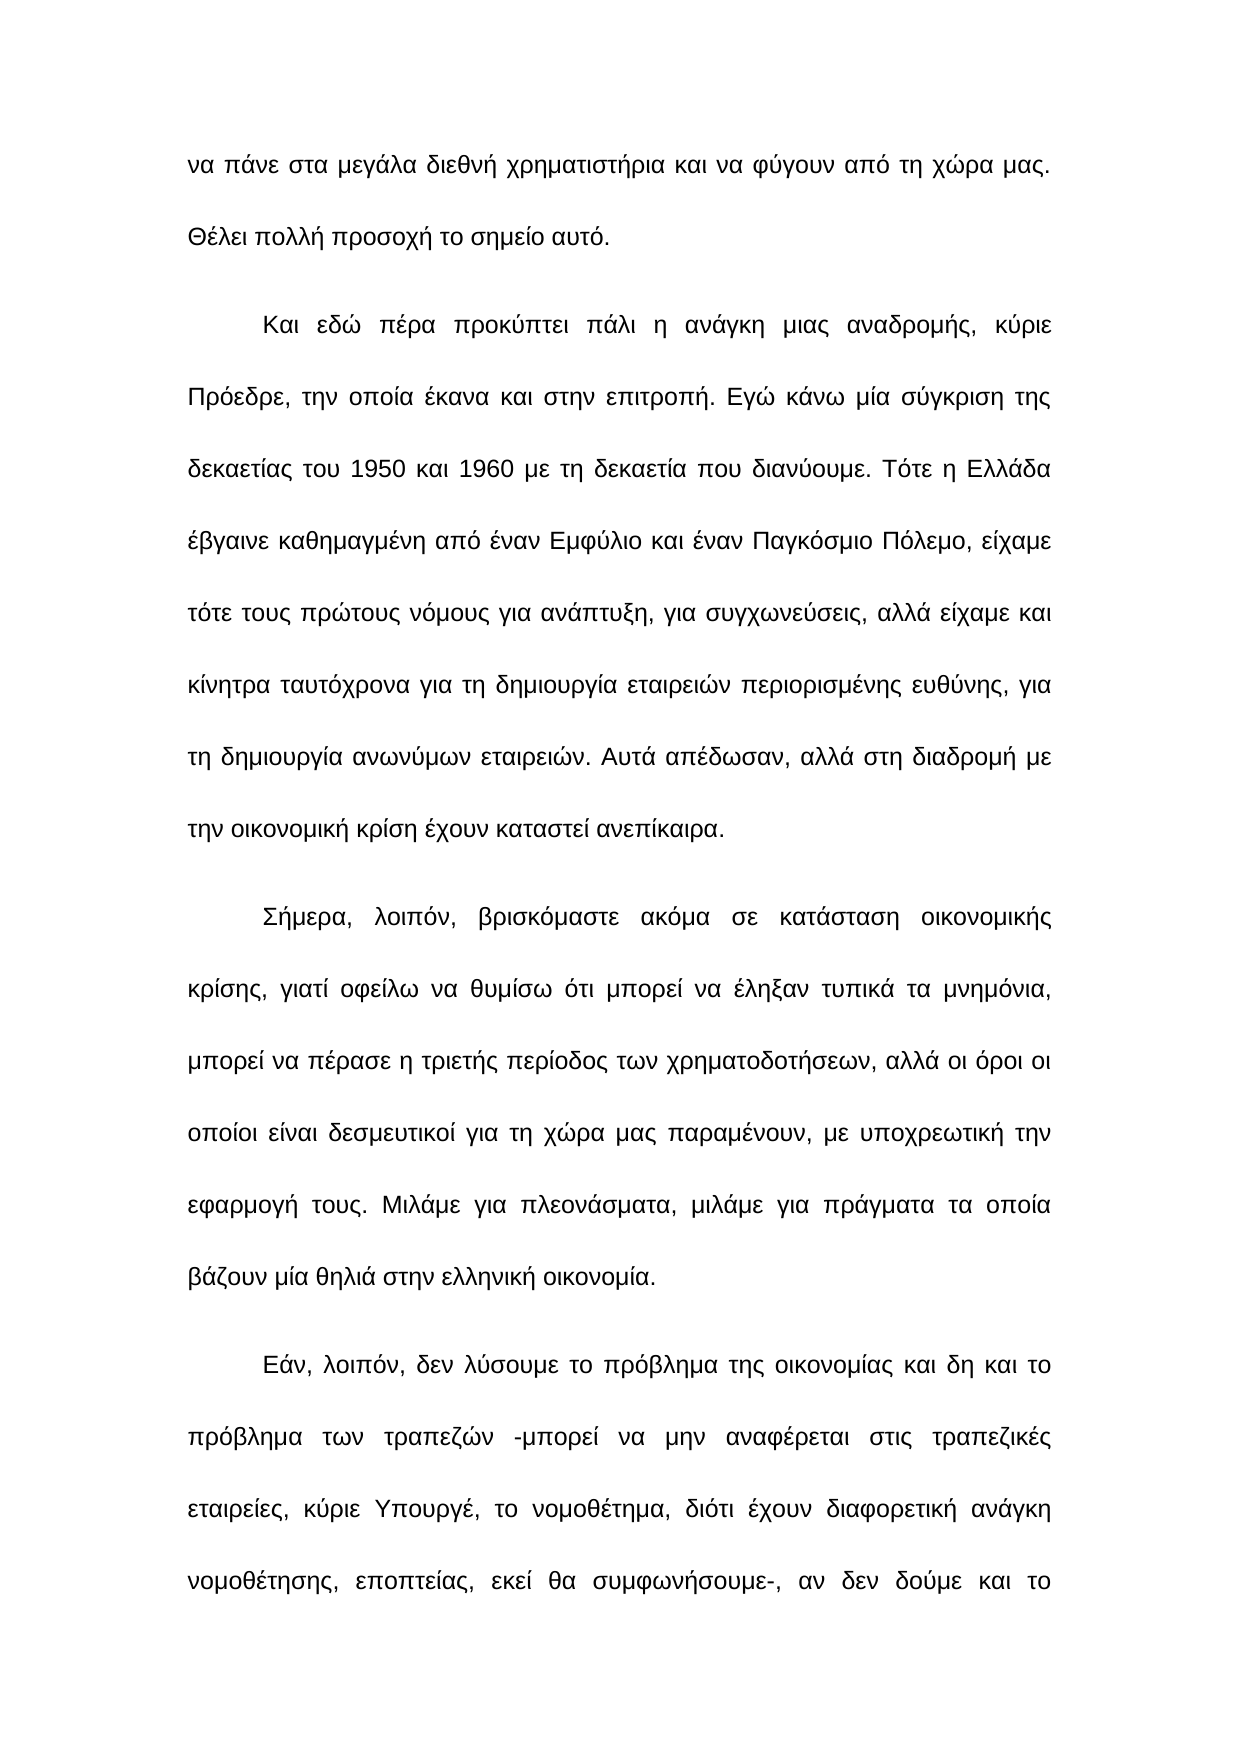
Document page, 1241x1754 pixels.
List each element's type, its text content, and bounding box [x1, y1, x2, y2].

text Σήμερα, λοιπόν, βρισκόμαστε ακόμα σε κατάσταση οικονομικής κρίσης, γιατί οφείλω να θυμίσω ότι μπορεί να έληξαν τυπικά τα μνημόνια, μπορεί να πέρασε η τριετής περίοδος των χρηματοδοτήσεων, αλλά οι όροι οι οποίοι είναι δεσμευτικοί για τη χώρα μας παραμένουν, με υποχρεωτική την εφαρμογή τους. Μιλάμε για πλεονάσματα, μιλάμε για πράγματα τα οποία βάζουν μία θηλιά στην ελληνική οικονομία. [187, 902, 1053, 1290]
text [187, 150, 1053, 251]
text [187, 1350, 1053, 1594]
text Και εδώ πέρα προκύπτει πάλι η ανάγκη μιας αναδρομής, κύριε Πρόεδρε, την οποία έκανα και στην επιτροπή. Εγώ κάνω μία σύγκριση της δεκαετίας του 1950 και 1960 με τη δεκαετία που διανύουμε. Τότε η Ελλάδα έβγαινε καθημαγμένη από έναν Εμφύλιο και έναν Παγκόσμιο Πόλεμο, είχαμε τότε τους πρώτους νόμους για ανάπτυξη, για συγχωνεύσεις, αλλά είχαμε και κίνητρα ταυτόχρονα για τη δημιουργία εταιρειών περιορισμένης ευθύνης, για τη δημιουργία ανωνύμων εταιρειών. Αυτά απέδωσαν, αλλά στη διαδρομή με την οικονομική κρίση έχουν καταστεί ανεπίκαιρα. [187, 310, 1053, 842]
